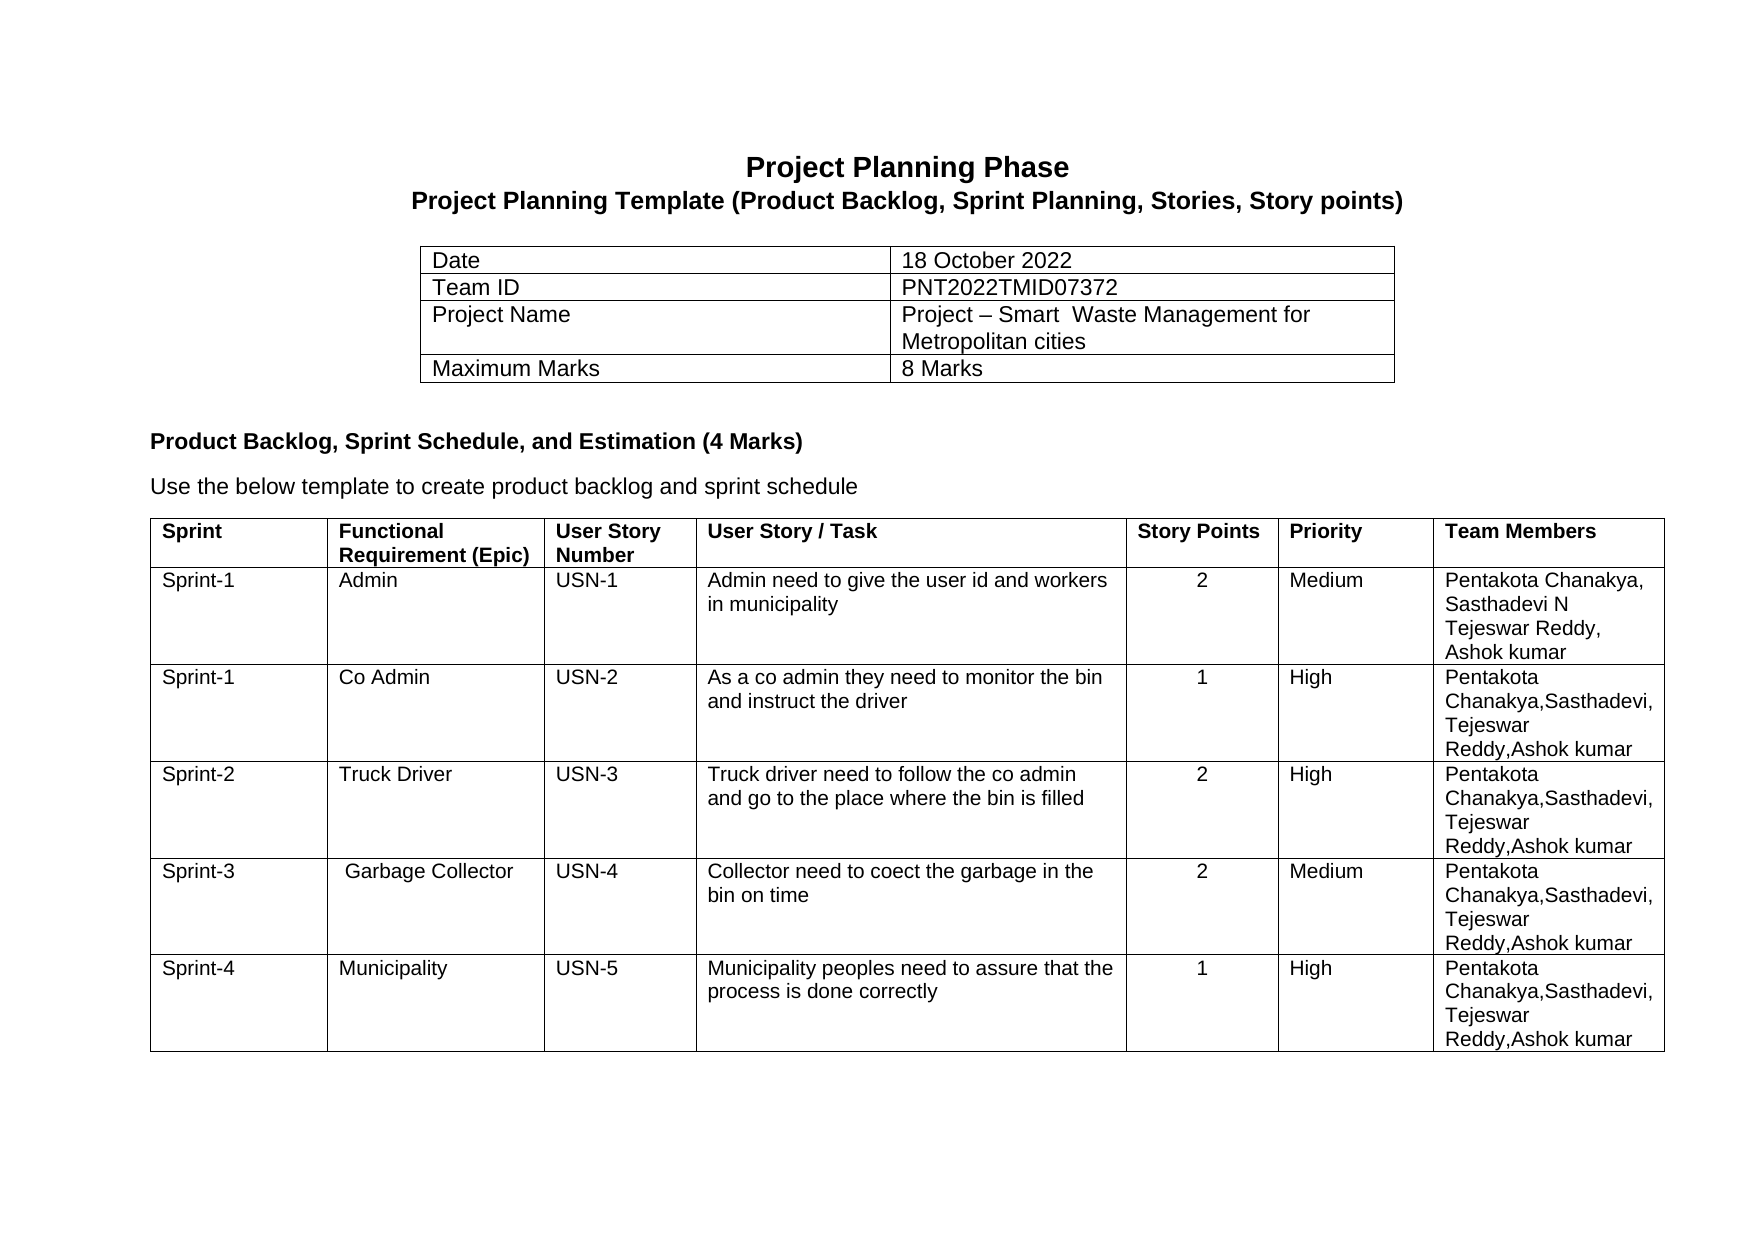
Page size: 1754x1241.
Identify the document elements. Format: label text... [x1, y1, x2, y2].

table_cell Maximum Marks [421, 355, 890, 382]
table_cell Team ID [421, 274, 890, 300]
text Product Backlog, Sprint Schedule, and Estimation (4 Marks) [150, 428, 1665, 454]
table_header Functional Requirement (Epic) [328, 519, 544, 567]
table_cell Medium [1279, 568, 1433, 664]
table_cell 2 [1127, 762, 1278, 857]
table_cell Project – Smart Waste Management for Metropolitan cities [891, 301, 1394, 354]
table_cell High [1279, 762, 1433, 857]
table_cell Truck driver need to follow the co admin and go to the place where the bin is filled [697, 762, 1126, 857]
table_cell Truck Driver [328, 762, 544, 857]
text Project Planning Phase [150, 150, 1665, 183]
table_cell Pentakota Chanakya,Sasthadevi, Tejeswar Reddy,Ashok kumar [1434, 762, 1664, 857]
table_cell USN-4 [545, 859, 696, 954]
table_cell Co Admin [328, 665, 544, 761]
table_cell High [1279, 665, 1433, 761]
table_cell Admin need to give the user id and workers in municipality [697, 568, 1126, 664]
table_cell High [1279, 955, 1433, 1051]
table_header 18 October 2022 [891, 247, 1394, 273]
table_cell Project Name [421, 301, 890, 354]
table_cell Collector need to coect the garbage in the bin on time [697, 859, 1126, 954]
table_cell Municipality peoples need to assure that the process is done correctly [697, 955, 1126, 1051]
table_header Priority [1279, 519, 1433, 567]
table_cell Admin [328, 568, 544, 664]
table_cell Pentakota Chanakya, Sasthadevi N Tejeswar Reddy, Ashok kumar [1434, 568, 1664, 664]
table_cell Pentakota Chanakya,Sasthadevi, Tejeswar Reddy,Ashok kumar [1434, 859, 1664, 954]
table_cell Medium [1279, 859, 1433, 954]
table_header Date [421, 247, 890, 273]
table_header Story Points [1127, 519, 1278, 567]
table_cell USN-1 [545, 568, 696, 664]
table_cell USN-2 [545, 665, 696, 761]
text Use the below template to create product backlog and sprint schedule [150, 473, 1665, 499]
table_header User Story Number [545, 519, 696, 567]
table_cell Pentakota Chanakya,Sasthadevi, Tejeswar Reddy,Ashok kumar [1434, 665, 1664, 761]
table_cell Pentakota Chanakya,Sasthadevi, Tejeswar Reddy,Ashok kumar [1434, 955, 1664, 1051]
table_cell As a co admin they need to monitor the bin and instruct the driver [697, 665, 1126, 761]
table_cell 1 [1127, 665, 1278, 761]
table_cell Sprint-4 [151, 955, 327, 1051]
table_cell Sprint-1 [151, 568, 327, 664]
table_cell Sprint-2 [151, 762, 327, 857]
table_cell Municipality [328, 955, 544, 1051]
table_header User Story / Task [697, 519, 1126, 567]
table_cell USN-5 [545, 955, 696, 1051]
table_cell 1 [1127, 955, 1278, 1051]
table_cell PNT2022TMID07372 [891, 274, 1394, 300]
table_cell 8 Marks [891, 355, 1394, 382]
table_cell USN-3 [545, 762, 696, 857]
table_header Team Members [1434, 519, 1664, 567]
text Project Planning Template (Product Backlog, Sprint Planning, Stories, Story points) [150, 186, 1665, 215]
table_cell 2 [1127, 859, 1278, 954]
table_cell 2 [1127, 568, 1278, 664]
table_cell Sprint-3 [151, 859, 327, 954]
table_cell Garbage Collector [328, 859, 544, 954]
table_header Sprint [151, 519, 327, 567]
table_cell Sprint-1 [151, 665, 327, 761]
